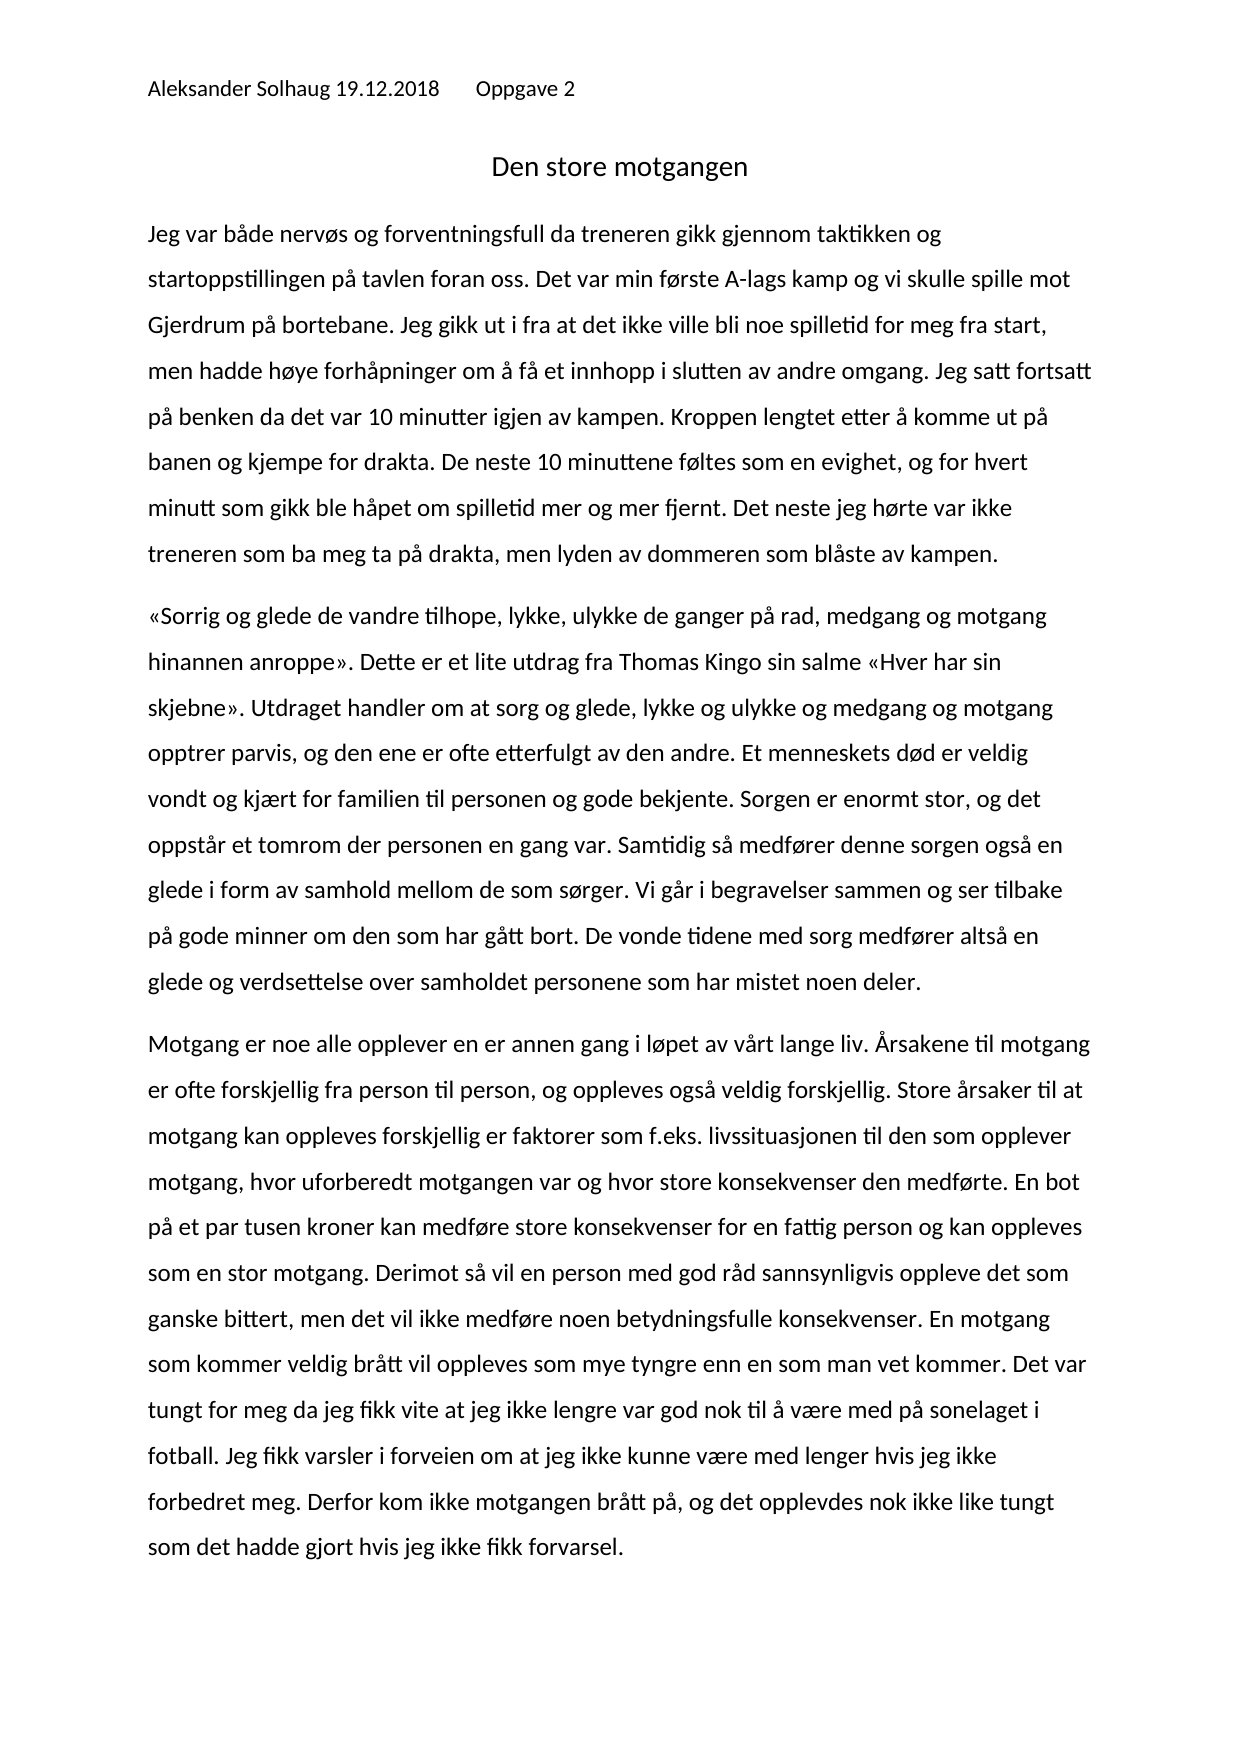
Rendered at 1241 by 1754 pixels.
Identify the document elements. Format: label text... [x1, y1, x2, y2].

text «Sorrig og glede de vandre tilhope, lykke, ulykke de ganger på rad, medgang og motgang hinannen anroppe». Dette er et lite utdrag fra Thomas Kingo sin salme «Hver har sin skjebne». Utdraget handler om at sorg og glede, lykke og ulykke og medgang og motgang opptrer parvis, og den ene er ofte etterfulgt av den andre. Et menneskets død er veldig vondt og kjært for familien til personen og gode bekjente. Sorgen er enormt stor, og det oppstår et tomrom der personen en gang var. Samtidig så medfører denne sorgen også en glede i form av samhold mellom de som sørger. Vi går i begravelser sammen og ser tilbake på gode minner om den som har gått bort. De vonde tidene med sorg medfører altså en glede og verdsettelse over samholdet personene som har mistet noen deler. [148, 600, 1093, 997]
text Motgang er noe alle opplever en er annen gang i løpet av vårt lange liv. Årsakene til motgang er ofte forskjellig fra person til person, og oppleves også veldig forskjellig. Store årsaker til at motgang kan oppleves forskjellig er faktorer som f.eks. livssituasjonen til den som opplever motgang, hvor uforberedt motgangen var og hvor store konsekvenser den medførte. En bot på et par tusen kroner kan medføre store konsekvenser for en fattig person og kan oppleves som en stor motgang. Derimot så vil en person med god råd sannsynligvis oppleve det som ganske bittert, men det vil ikke medføre noen betydningsfulle konsekvenser. En motgang som kommer veldig brått vil oppleves som mye tyngre enn en som man vet kommer. Det var tungt for meg da jeg fikk vite at jeg ikke lengre var god nok til å være med på sonelaget i fotball. Jeg fikk varsler i forveien om at jeg ikke kunne være med lenger hvis jeg ikke forbedret meg. Derfor kom ikke motgangen brått på, og det opplevdes nok ikke like tungt som det hadde gjort hvis jeg ikke fikk forvarsel. [148, 1028, 1093, 1562]
text Den store motgangen [148, 148, 1093, 183]
text Jeg var både nervøs og forventningsfull da treneren gikk gjennom taktikken og startoppstillingen på tavlen foran oss. Det var min første A-lags kamp og vi skulle spille mot Gjerdrum på bortebane. Jeg gikk ut i fra at det ikke ville bli noe spilletid for meg fra start, men hadde høye forhåpninger om å få et innhopp i slutten av andre omgang. Jeg satt fortsatt på benken da det var 10 minutter igjen av kampen. Kroppen lengtet etter å komme ut på banen og kjempe for drakta. De neste 10 minuttene føltes som en evighet, og for hvert minutt som gikk ble håpet om spilletid mer og mer fjernt. Det neste jeg hørte var ikke treneren som ba meg ta på drakta, men lyden av dommeren som blåste av kampen. [148, 218, 1093, 568]
